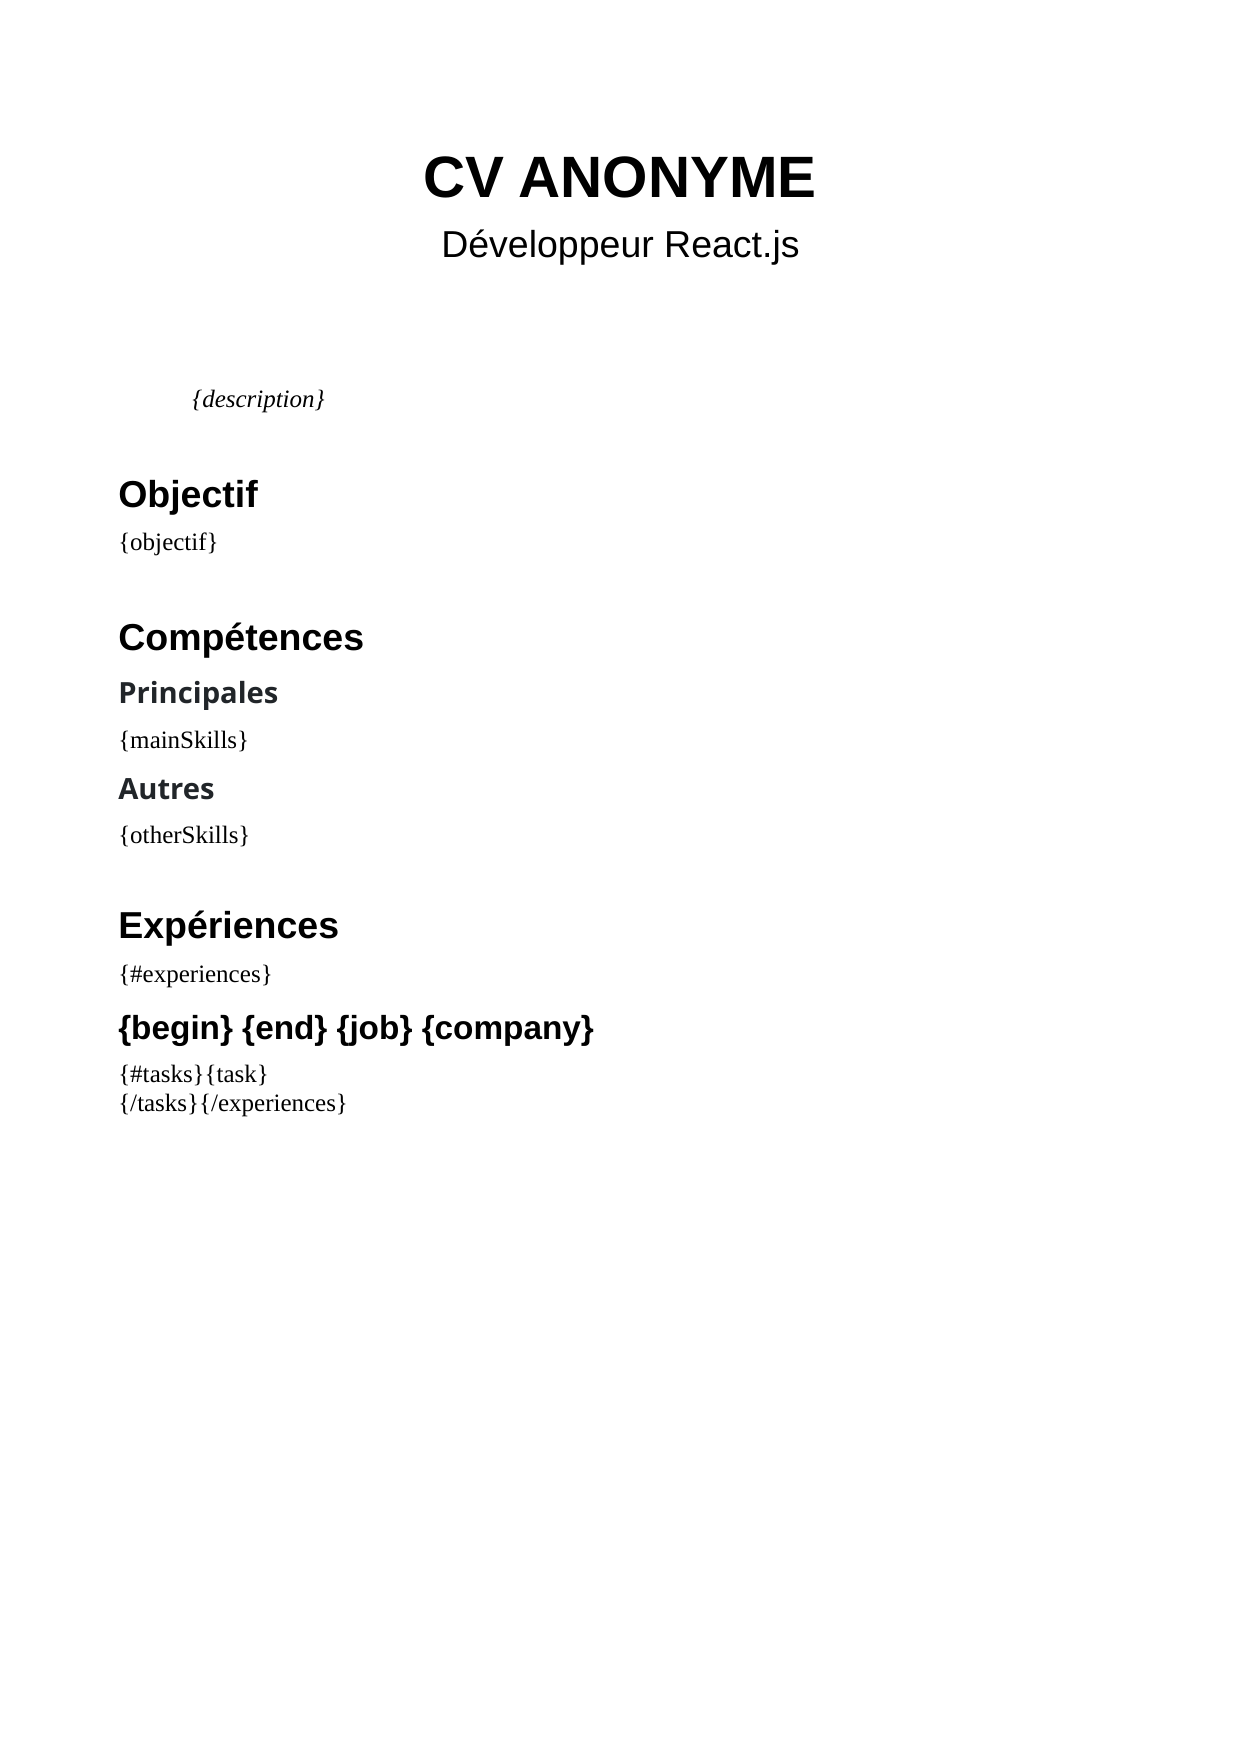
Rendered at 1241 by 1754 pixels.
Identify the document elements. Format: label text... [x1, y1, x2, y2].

list {#tasks}{task} [118, 1059, 1122, 1088]
subtitle Compétences [118, 615, 1122, 658]
subtitle Principales [118, 673, 1122, 712]
subtitle {begin} {end} {job} {company} [118, 1008, 1122, 1047]
list {#experiences} [118, 959, 1122, 987]
list {/tasks}{/experiences} [118, 1088, 1122, 1117]
subtitle Expériences [118, 903, 1122, 946]
text {objectif} [118, 527, 1122, 556]
subtitle Autres [118, 768, 1122, 808]
text {otherSkills} [118, 821, 1122, 849]
subtitle Développeur React.js [118, 223, 1122, 266]
title CV ANONYME [118, 143, 1122, 210]
subtitle Objectif [118, 472, 1122, 515]
text {mainSkills} [118, 725, 1122, 754]
text {description} [118, 384, 1122, 413]
